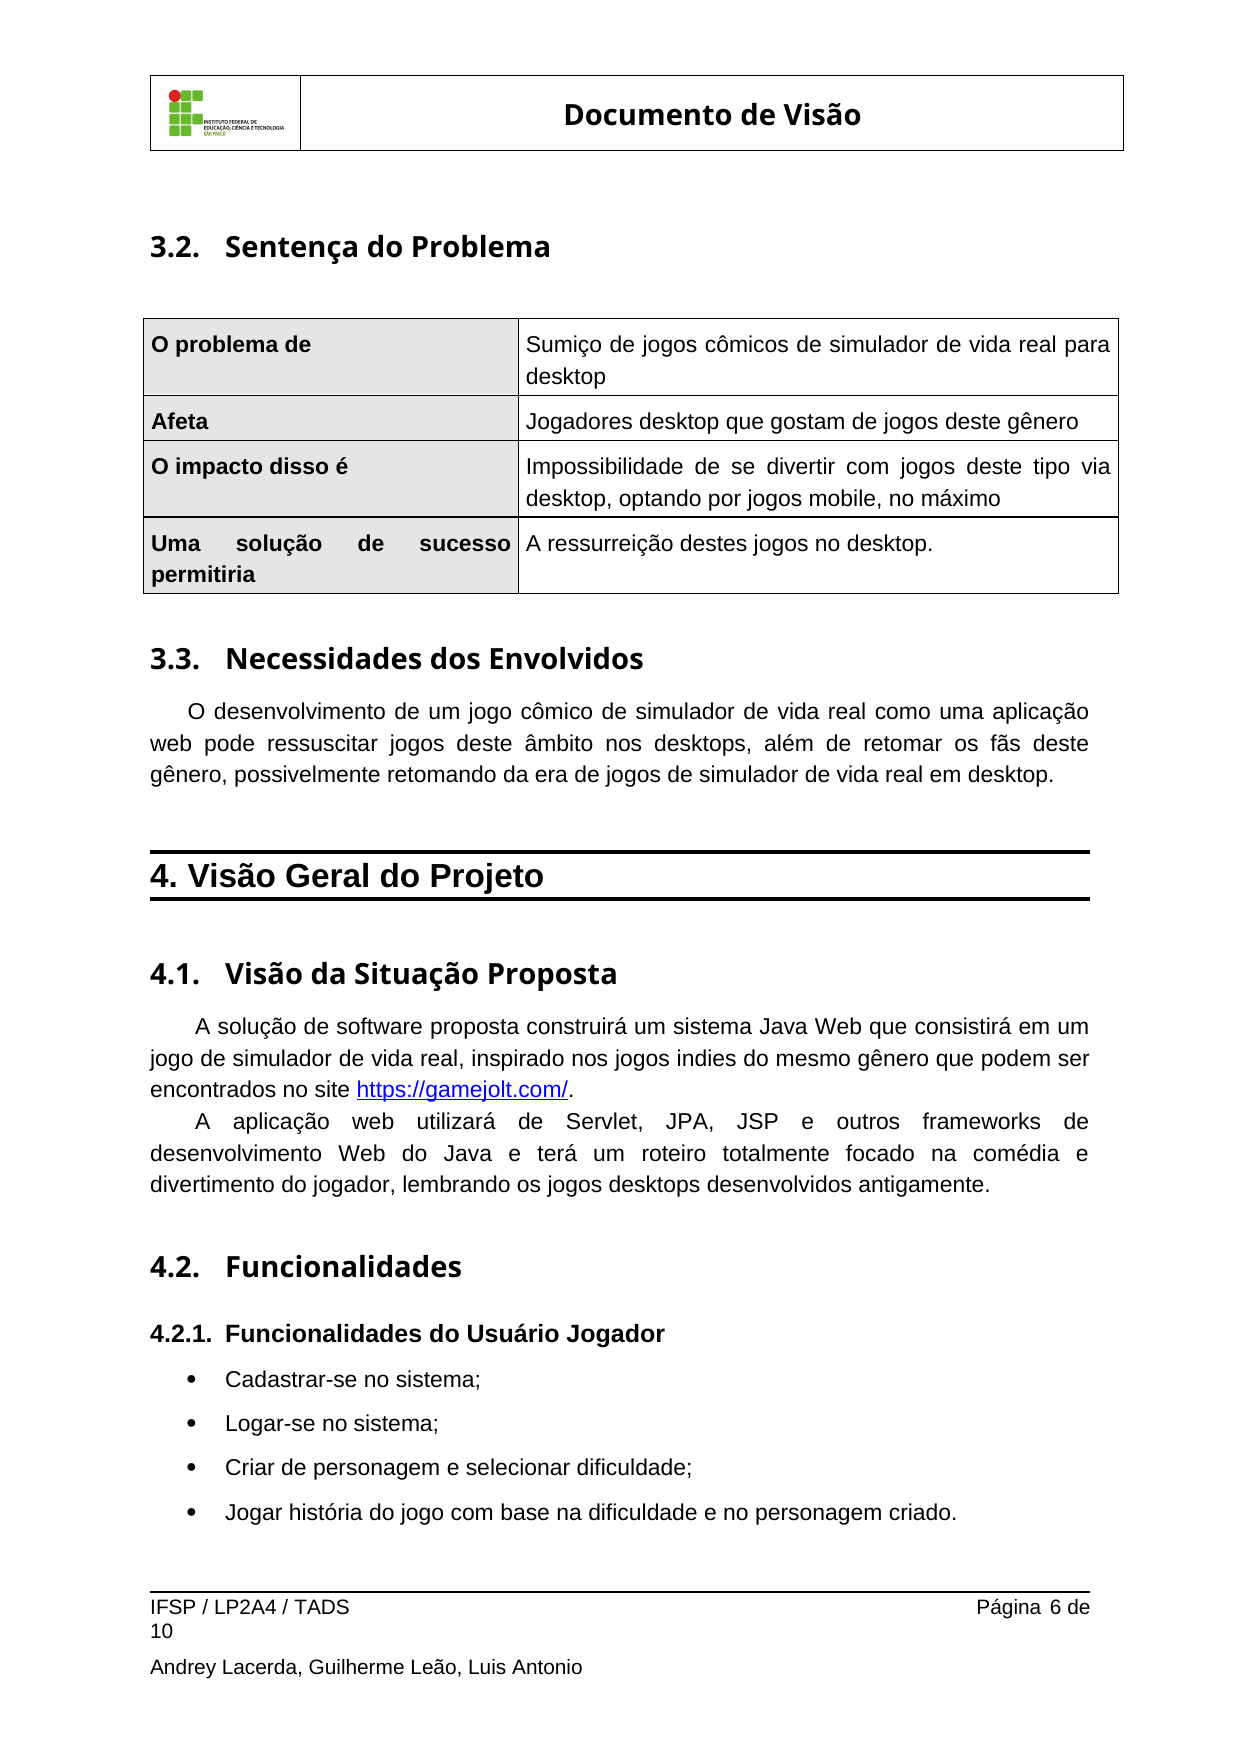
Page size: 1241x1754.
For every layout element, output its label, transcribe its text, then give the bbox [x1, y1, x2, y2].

table_cell Impossibilidade de se divertir com jogos deste tipo via desktop, optando por jogos mobile, no máximo [519, 441, 1118, 516]
subtitle Visão da Situação Proposta [150, 953, 1090, 993]
text A solução de software proposta construirá um sistema Java Web que consistirá em um jogo de simulador de vida real, inspirado nos jogos indies do mesmo gênero que podem ser encontrados no site https://gamejolt.com/. [150, 1013, 1090, 1103]
table_cell Jogadores desktop que gostam de jogos deste gênero [519, 396, 1118, 440]
list Logar-se no sistema; [187, 1410, 1090, 1437]
table_cell A ressurreição destes jogos no desktop. [519, 518, 1118, 593]
table_cell O impacto disso é [144, 441, 518, 516]
subtitle Necessidades dos Envolvidos [150, 638, 1090, 678]
subtitle Funcionalidades [150, 1247, 1090, 1286]
list Criar de personagem e selecionar dificuldade; [187, 1454, 1090, 1481]
table_cell Afeta [144, 396, 518, 440]
text O desenvolvimento de um jogo cômico de simulador de vida real como uma aplicação web pode ressuscitar jogos deste âmbito nos desktops, além de retomar os fãs deste gênero, possivelmente retomando da era de jogos de simulador de vida real em desktop. [150, 698, 1090, 788]
subtitle Visão Geral do Projeto [150, 854, 1090, 897]
table_header O problema de [144, 319, 518, 394]
list Jogar história do jogo com base na dificuldade e no personagem criado. [187, 1498, 1090, 1525]
subtitle Funcionalidades do Usuário Jogador [150, 1319, 1090, 1348]
text A aplicação web utilizará de Servlet, JPA, JSP e outros frameworks de desenvolvimento Web do Java e terá um roteiro totalmente focado na comédia e divertimento do jogador, lembrando os jogos desktops desenvolvidos antigamente. [150, 1108, 1090, 1197]
table_header Sumiço de jogos cômicos de simulador de vida real para desktop [519, 319, 1118, 394]
list Cadastrar-se no sistema; [187, 1366, 1090, 1393]
subtitle Sentença do Problema [150, 226, 1090, 266]
picture [167, 88, 285, 139]
table_cell Uma solução de sucesso permitiria [144, 518, 518, 593]
